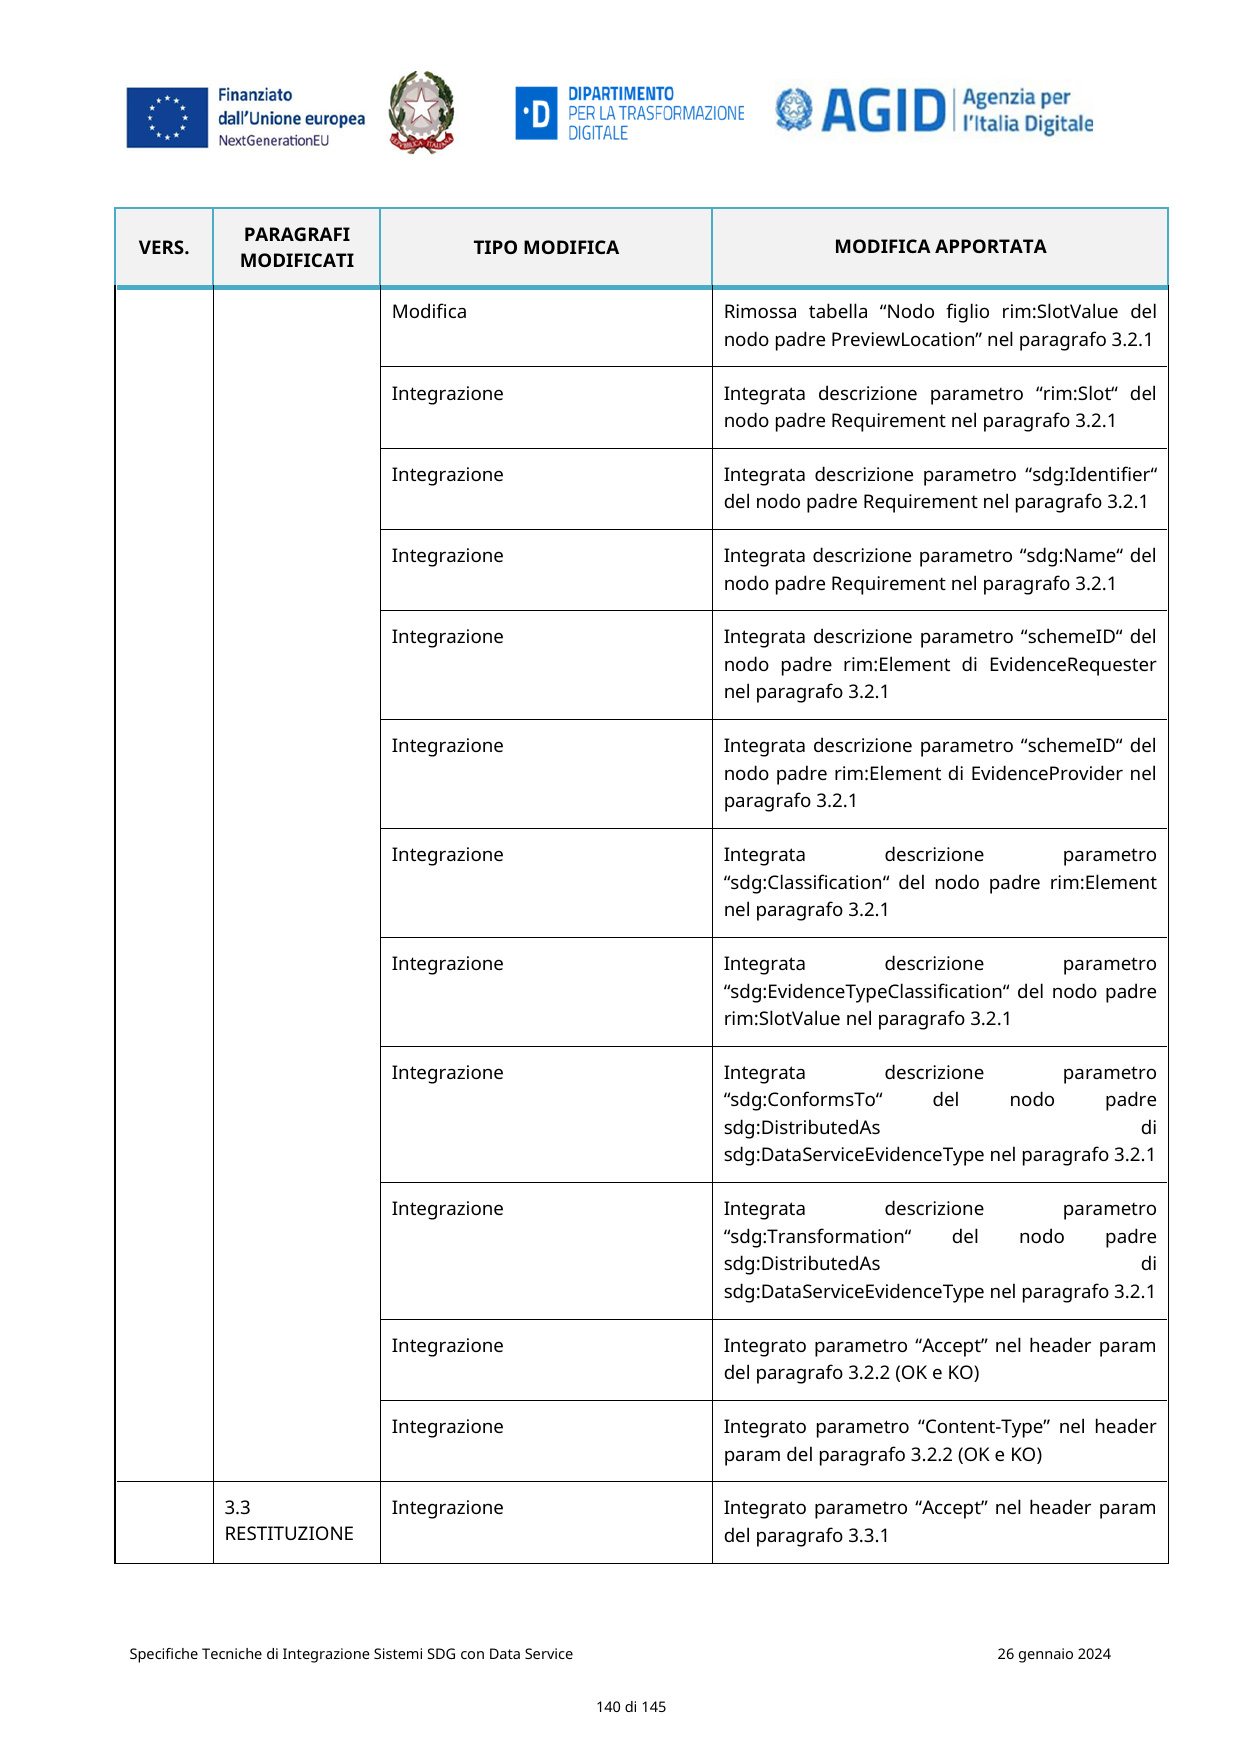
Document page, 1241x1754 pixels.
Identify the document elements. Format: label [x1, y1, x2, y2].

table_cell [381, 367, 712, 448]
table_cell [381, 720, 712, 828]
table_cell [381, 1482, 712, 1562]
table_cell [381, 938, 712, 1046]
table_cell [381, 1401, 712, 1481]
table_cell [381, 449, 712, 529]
picture [118, 71, 1094, 157]
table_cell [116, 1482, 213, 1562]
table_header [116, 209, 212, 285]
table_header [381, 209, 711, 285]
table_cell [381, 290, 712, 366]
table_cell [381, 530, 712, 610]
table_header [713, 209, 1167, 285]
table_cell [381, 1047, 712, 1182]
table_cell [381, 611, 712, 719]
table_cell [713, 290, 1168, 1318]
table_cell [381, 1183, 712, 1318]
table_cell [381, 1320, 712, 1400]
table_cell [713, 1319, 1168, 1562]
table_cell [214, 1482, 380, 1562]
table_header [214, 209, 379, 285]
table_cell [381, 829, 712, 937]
